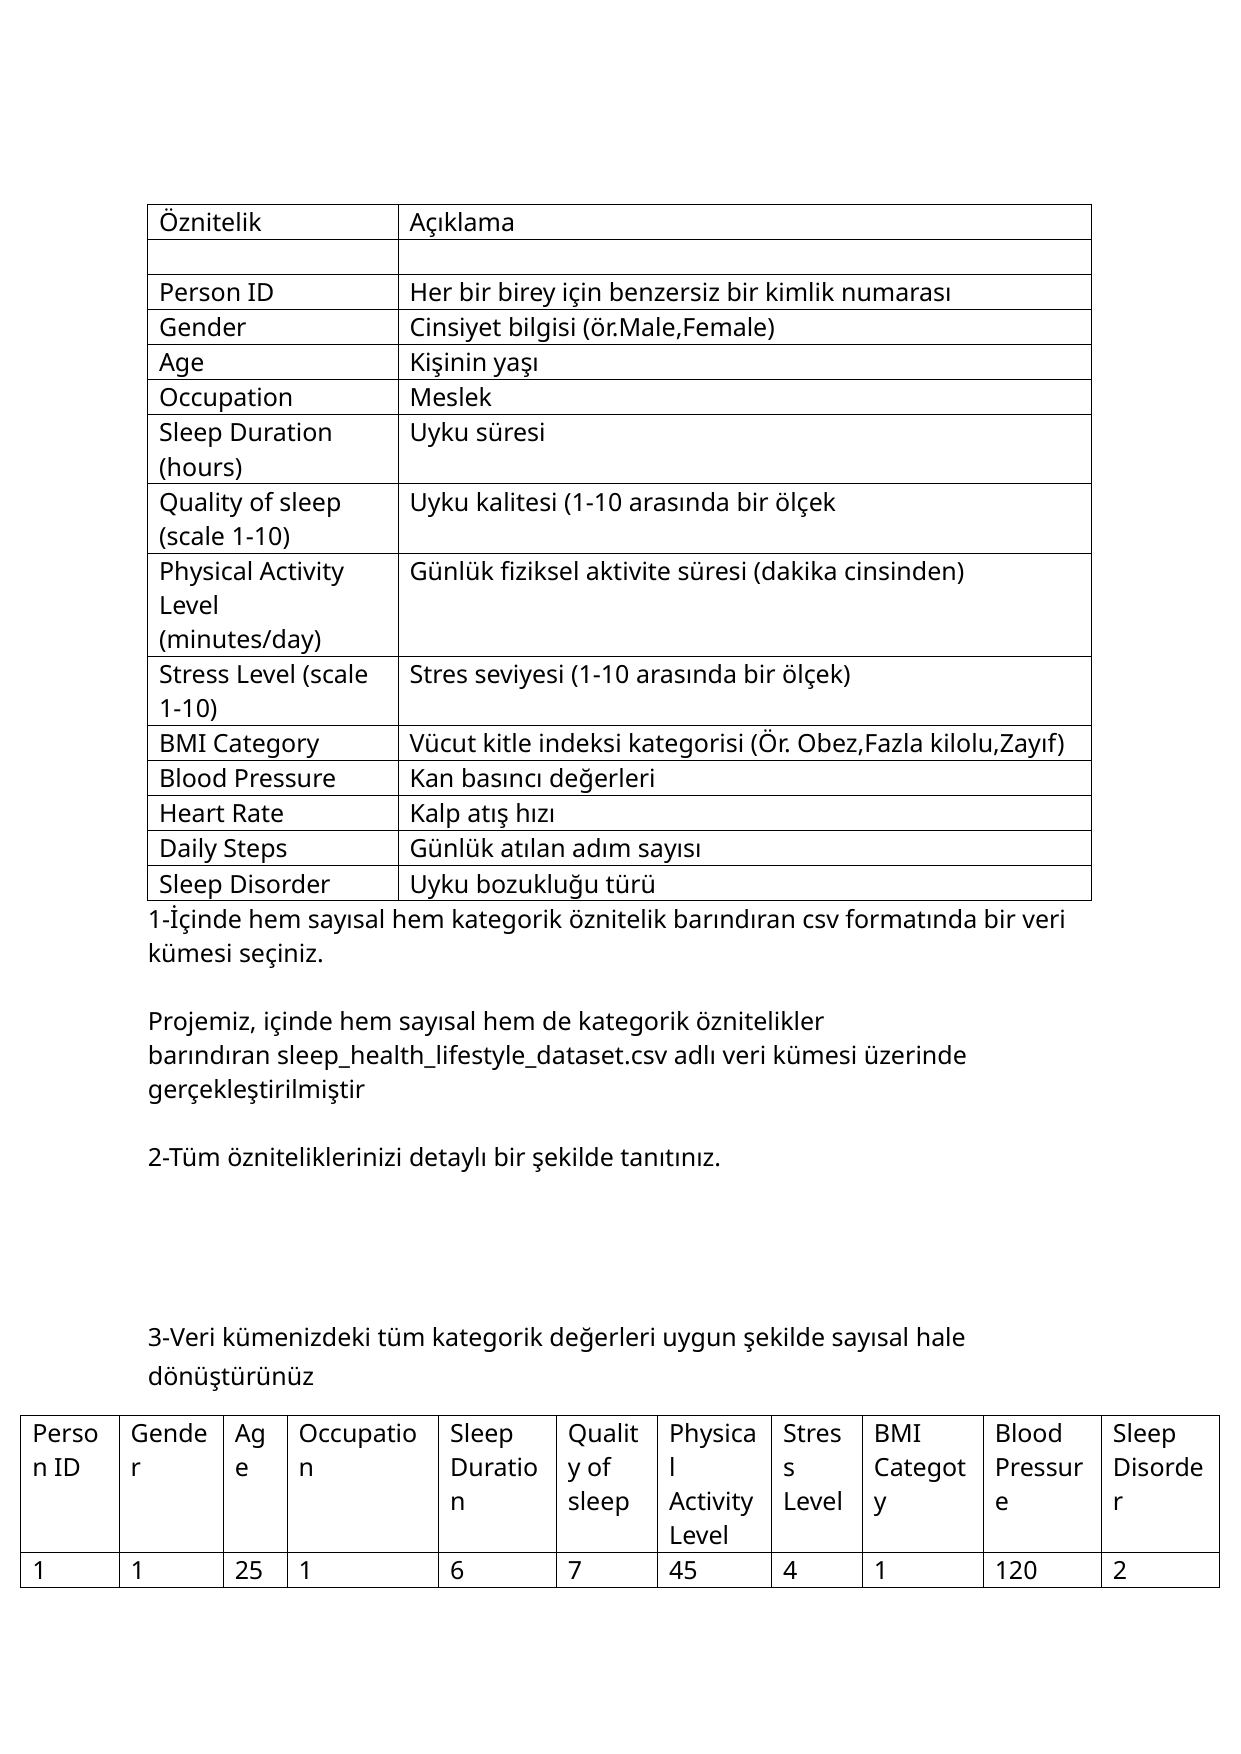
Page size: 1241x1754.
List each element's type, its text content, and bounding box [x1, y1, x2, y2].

table_header Sleep Duration [439, 1416, 556, 1552]
table_cell Stres seviyesi (1-10 arasında bir ölçek) [399, 657, 1091, 725]
table_cell Günlük atılan adım sayısı [399, 831, 1091, 865]
table_cell Kalp atış hızı [399, 796, 1091, 830]
table_cell 1 [21, 1553, 119, 1587]
table_cell [148, 240, 398, 274]
table_cell Kişinin yaşı [399, 345, 1091, 379]
table_header Physical Activity Level [658, 1416, 771, 1552]
table_cell Uyku bozukluğu türü [399, 866, 1091, 900]
table_header Occupation [288, 1416, 438, 1552]
table_cell Blood Pressure [148, 761, 398, 795]
table_cell Daily Steps [148, 831, 398, 865]
table_cell Quality of sleep (scale 1-10) [148, 484, 398, 552]
table_cell Vücut kitle indeksi kategorisi (Ör. Obez,Fazla kilolu,Zayıf) [399, 726, 1091, 760]
table_header Gender [120, 1416, 223, 1552]
table_cell Cinsiyet bilgisi (ör.Male,Female) [399, 310, 1091, 344]
table_cell 6 [439, 1553, 556, 1587]
table_cell 45 [658, 1553, 771, 1587]
table_cell Uyku kalitesi (1-10 arasında bir ölçek [399, 484, 1091, 552]
table_cell Kan basıncı değerleri [399, 761, 1091, 795]
table_header Blood Pressure [984, 1416, 1101, 1552]
table_cell Heart Rate [148, 796, 398, 830]
table_header BMI Categoty [863, 1416, 983, 1552]
table_header Sleep Disorder [1102, 1416, 1219, 1552]
text 2-Tüm özniteliklerinizi detaylı bir şekilde tanıtınız. [148, 1140, 1093, 1174]
table_header Person ID [21, 1416, 119, 1552]
table_header Stress Level [772, 1416, 862, 1552]
table_cell 1 [863, 1553, 983, 1587]
table_cell Uyku süresi [399, 415, 1091, 483]
table_cell 2 [1102, 1553, 1219, 1587]
table_cell Person ID [148, 275, 398, 309]
text 3-Veri kümenizdeki tüm kategorik değerleri uygun şekilde sayısal hale dönüştürünüz [148, 1319, 1093, 1393]
text 1-İçinde hem sayısal hem kategorik öznitelik barındıran csv formatında bir veri kümesi seçiniz. [148, 901, 1093, 969]
table_cell 1 [288, 1553, 438, 1587]
table_cell Sleep Duration (hours) [148, 415, 398, 483]
table_cell Günlük fiziksel aktivite süresi (dakika cinsinden) [399, 554, 1091, 656]
table_cell Physical Activity Level (minutes/day) [148, 554, 398, 656]
table_cell Her bir birey için benzersiz bir kimlik numarası [399, 275, 1091, 309]
table_cell Sleep Disorder [148, 866, 398, 900]
table_cell Stress Level (scale 1-10) [148, 657, 398, 725]
table_cell Gender [148, 310, 398, 344]
table_cell 4 [772, 1553, 862, 1587]
table_cell 120 [984, 1553, 1101, 1587]
table_header Quality of sleep [557, 1416, 657, 1552]
text Projemiz, içinde hem sayısal hem de kategorik öznitelikler barındıran sleep_health_lifestyle_dataset.csv adlı veri kümesi üzerinde gerçekleştirilmiştir [148, 1003, 1093, 1106]
table_cell 7 [557, 1553, 657, 1587]
table_header Öznitelik [148, 205, 398, 238]
table_header Age [224, 1416, 287, 1552]
table_cell [399, 240, 1091, 274]
table_cell Occupation [148, 380, 398, 414]
table_cell Meslek [399, 380, 1091, 414]
table_cell 25 [224, 1553, 287, 1587]
table_header Açıklama [399, 205, 1091, 238]
table_cell BMI Category [148, 726, 398, 760]
table_cell 1 [120, 1553, 223, 1587]
table_cell Age [148, 345, 398, 379]
